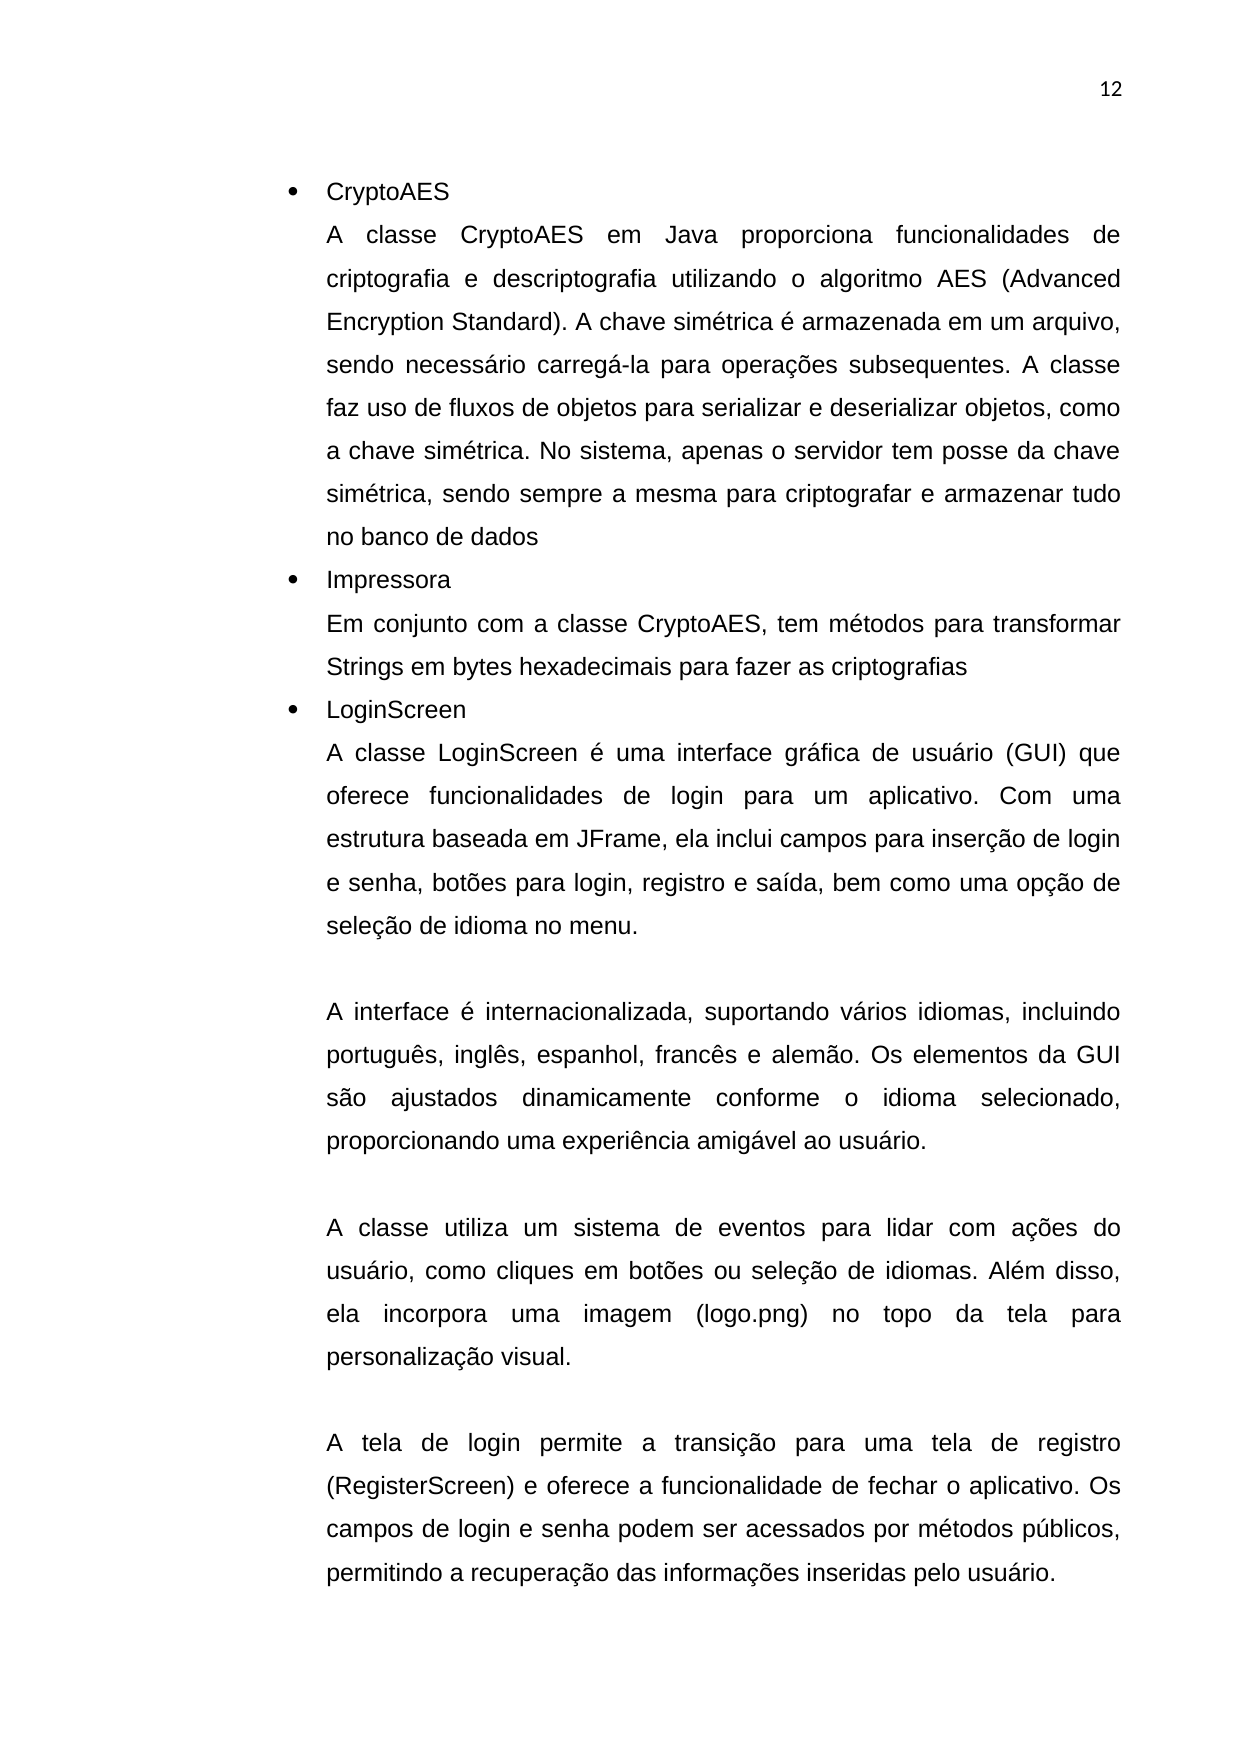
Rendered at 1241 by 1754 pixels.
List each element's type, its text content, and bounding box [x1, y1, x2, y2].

text Em conjunto com a classe CryptoAES, tem métodos para transformar Strings em bytes hexadecimais para fazer as criptografias [326, 609, 1122, 681]
list LoginScreen [288, 695, 1122, 724]
list CryptoAES [288, 177, 1122, 206]
text A tela de login permite a transição para uma tela de registro (RegisterScreen) e oferece a funcionalidade de fechar o aplicativo. Os campos de login e senha podem ser acessados por métodos públicos, permitindo a recuperação das informações inseridas pelo usuário. [326, 1428, 1122, 1586]
text A interface é internacionalizada, suportando vários idiomas, incluindo português, inglês, espanhol, francês e alemão. Os elementos da GUI são ajustados dinamicamente conforme o idioma selecionado, proporcionando uma experiência amigável ao usuário. [326, 997, 1122, 1155]
text A classe utiliza um sistema de eventos para lidar com ações do usuário, como cliques em botões ou seleção de idiomas. Além disso, ela incorpora uma imagem (logo.png) no topo da tela para personalização visual. [326, 1212, 1122, 1371]
text A classe LoginScreen é uma interface gráfica de usuário (GUI) que oferece funcionalidades de login para um aplicativo. Com uma estrutura baseada em JFrame, ela inclui campos para inserção de login e senha, botões para login, registro e saída, bem como uma opção de seleção de idioma no menu. [326, 738, 1122, 939]
list Impressora [288, 565, 1122, 594]
text A classe CryptoAES em Java proporciona funcionalidades de criptografia e descriptografia utilizando o algoritmo AES (Advanced Encryption Standard). A chave simétrica é armazenada em um arquivo, sendo necessário carregá-la para operações subsequentes. A classe faz uso de fluxos de objetos para serializar e deserializar objetos, como a chave simétrica. No sistema, apenas o servidor tem posse da chave simétrica, sendo sempre a mesma para criptografar e armazenar tudo no banco de dados [326, 220, 1122, 551]
